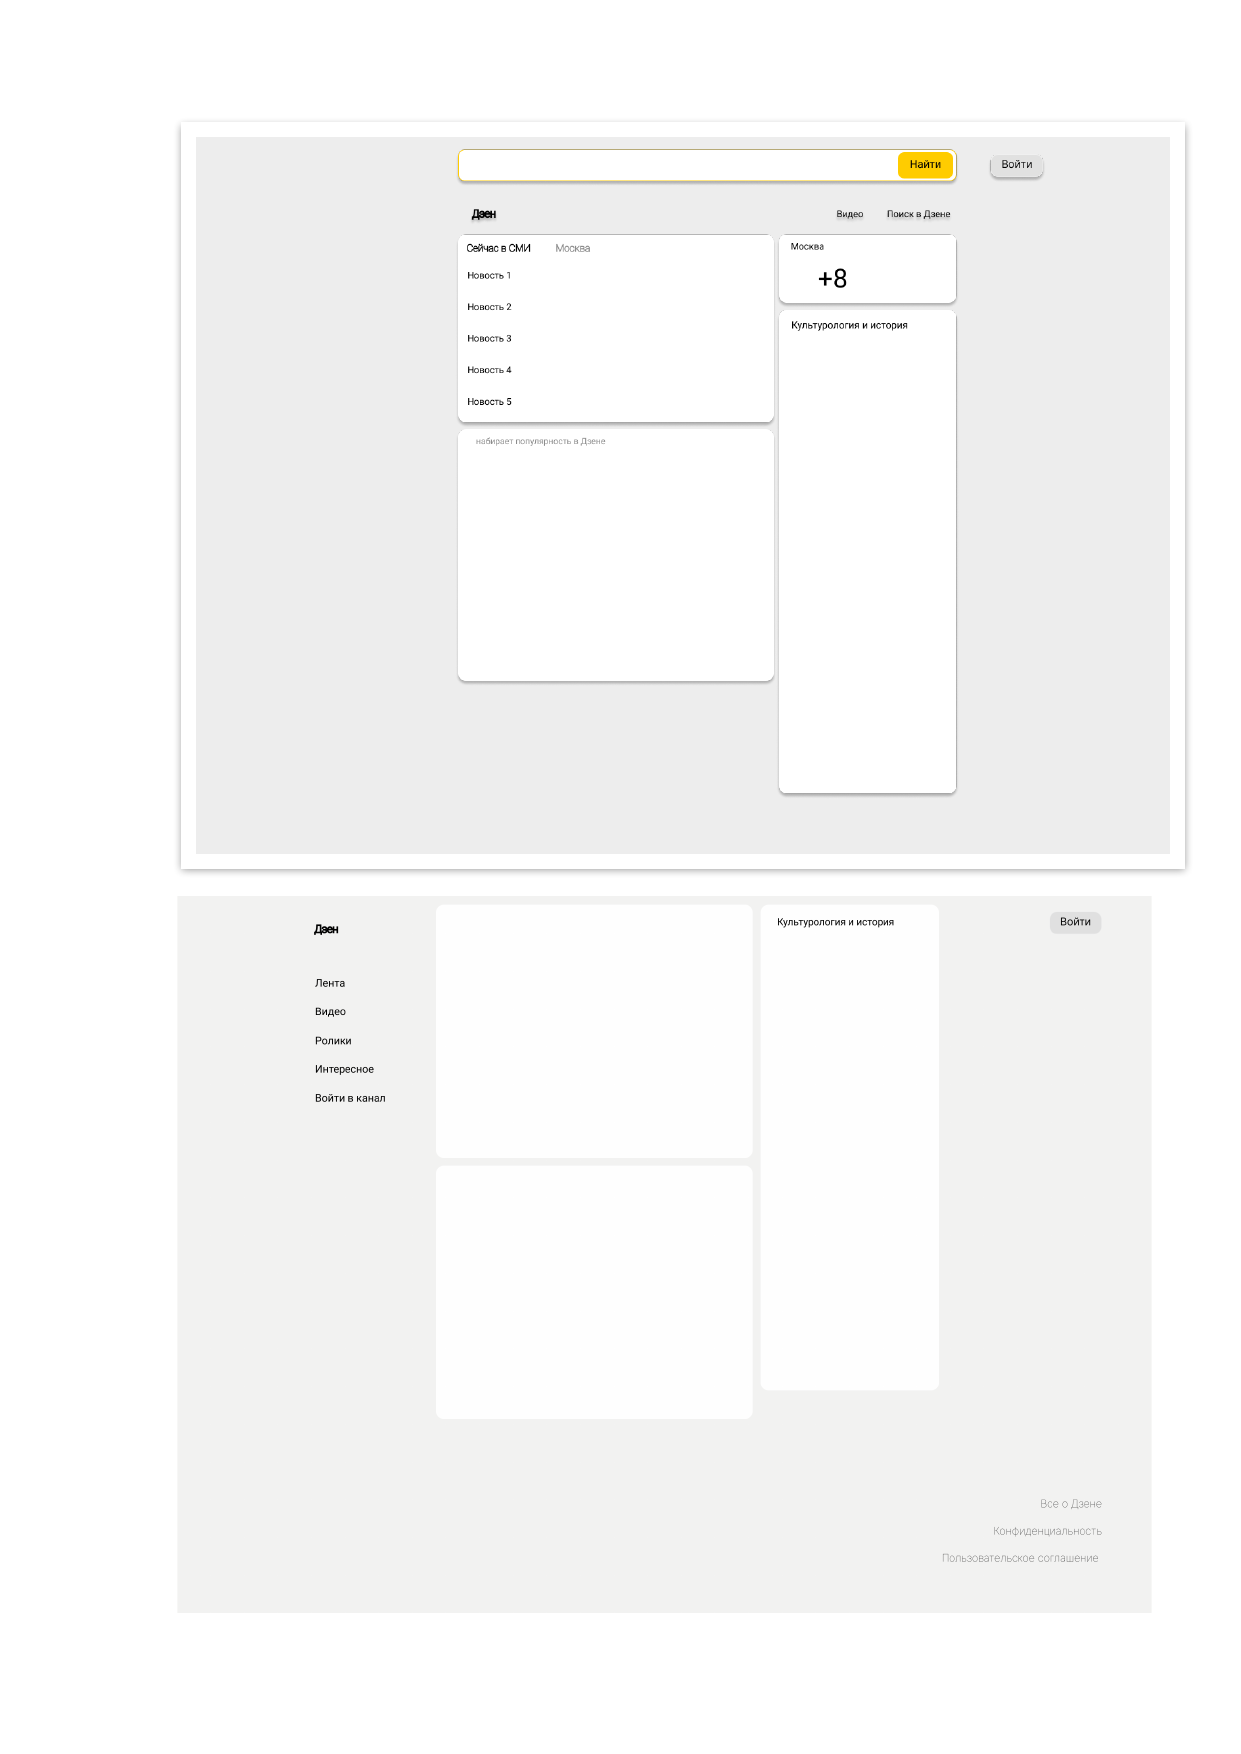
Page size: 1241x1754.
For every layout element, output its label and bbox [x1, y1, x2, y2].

picture [177, 896, 1152, 1613]
picture [196, 137, 1170, 854]
